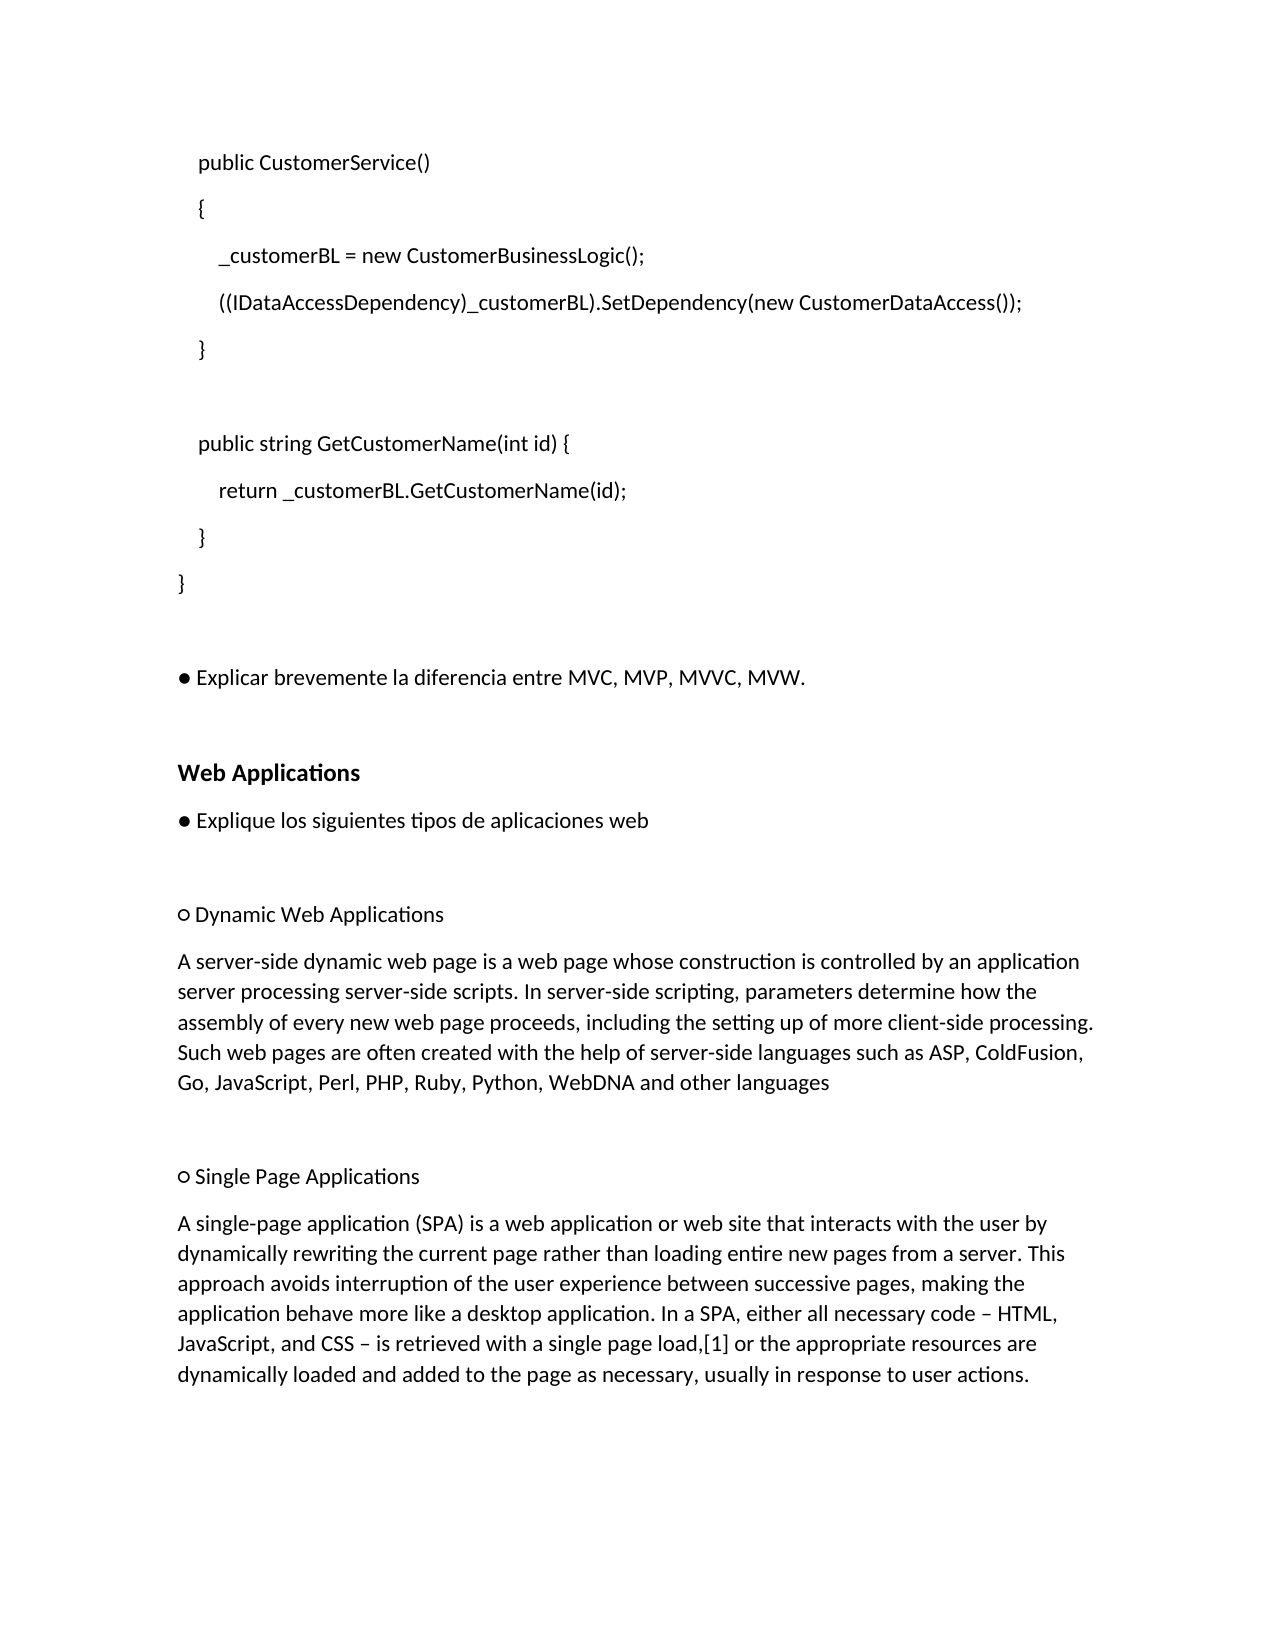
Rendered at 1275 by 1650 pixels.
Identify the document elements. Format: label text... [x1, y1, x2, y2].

text ○ Single Page Applications [177, 1162, 1098, 1190]
text A server-side dynamic web page is a web page whose construction is controlled by an application server processing server-side scripts. In server-side scripting, parameters determine how the assembly of every new web page proceeds, including the setting up of more client-side processing. Such web pages are often created with the help of server-side languages such as ASP, ColdFusion, Go, JavaScript, Perl, PHP, Ruby, Python, WebDNA and other languages [177, 947, 1098, 1096]
text } [177, 569, 1098, 597]
text Web Applications [177, 757, 1098, 787]
text { [177, 194, 1098, 222]
text ○ Dynamic Web Applications [177, 900, 1098, 928]
text _customerBL = new CustomerBusinessLogic(); [177, 241, 1098, 269]
text A single-page application (SPA) is a web application or web site that interacts with the user by dynamically rewriting the current page rather than loading entire new pages from a server. This approach avoids interruption of the user experience between successive pages, making the application behave more like a desktop application. In a SPA, either all necessary code – HTML, JavaScript, and CSS – is retrieved with a single page load,[1] or the appropriate resources are dynamically loaded and added to the page as necessary, usually in response to user actions. [177, 1209, 1098, 1388]
text ● Explique los siguientes tipos de aplicaciones web [177, 807, 1098, 834]
text public CustomerService() [177, 148, 1098, 176]
text ● Explicar brevemente la diferencia entre MVC, MVP, MVVC, MVW. [177, 663, 1098, 691]
text ((IDataAccessDependency)_customerBL).SetDependency(new CustomerDataAccess()); [177, 288, 1098, 316]
text return _customerBL.GetCustomerName(id); [177, 476, 1098, 504]
text public string GetCustomerName(int id) { [177, 429, 1098, 457]
text } [177, 335, 1098, 363]
text } [177, 523, 1098, 551]
